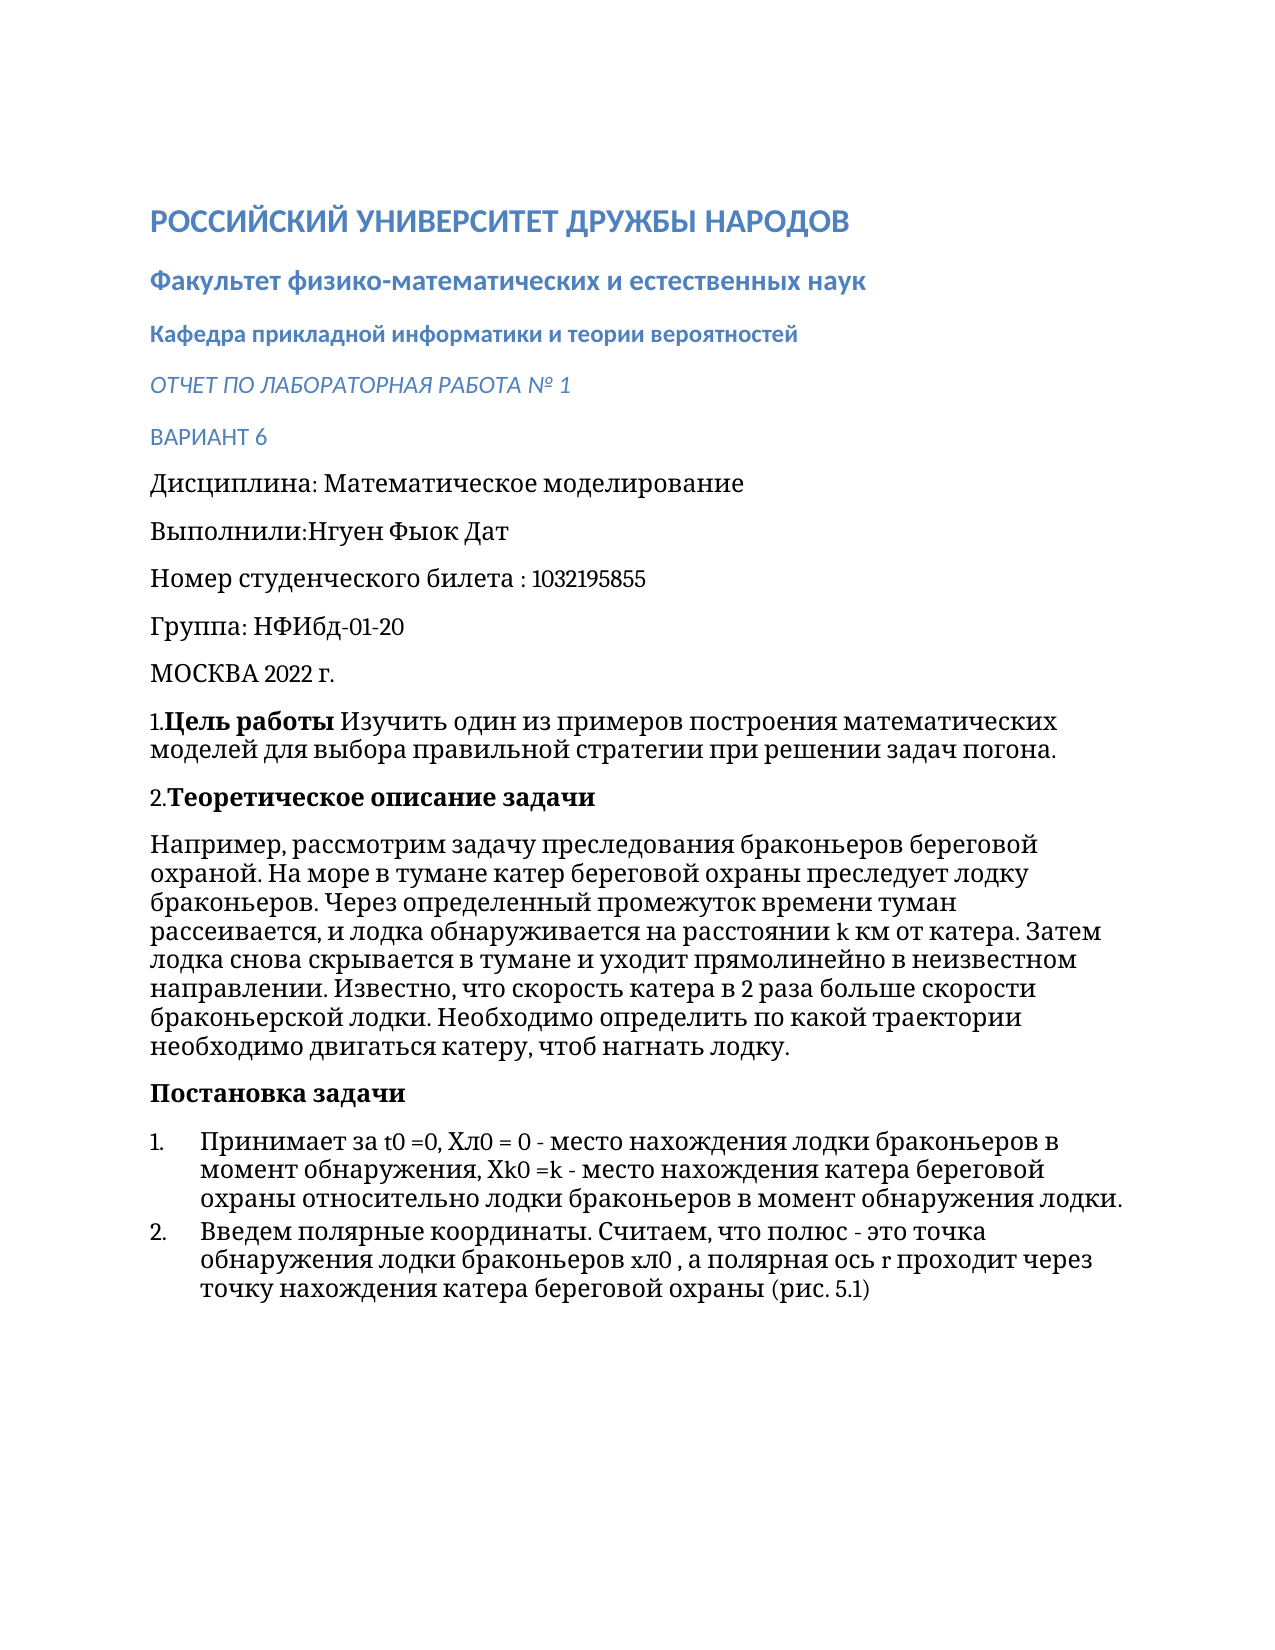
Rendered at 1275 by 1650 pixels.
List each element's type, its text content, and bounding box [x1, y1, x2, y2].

subtitle РОССИЙСКИЙ УНИВЕРСИТЕТ ДРУЖБЫ НАРОДОВ [150, 200, 1125, 241]
subtitle Кафедра прикладной информатики и теории вероятностей [150, 318, 1125, 348]
subtitle ОТЧЕТ ПО ЛАБОРАТОРНАЯ РАБОТА № 1 [150, 369, 1125, 400]
text Постановка задачи [150, 1080, 1125, 1109]
text Например, рассмотрим задачу преследования браконьеров береговой охраной. На море в тумане катер береговой охраны преследует лодку браконьеров. Через определенный промежуток времени туман рассеивается, и лодка обнаруживается на расстоянии k км от катера. Затем лодка снова скрывается в тумане и уходит прямолинейно в неизвестном направлении. Известно, что скорость катера в 2 раза больше скорости браконьерской лодки. Необходимо определить по какой траектории необходимо двигаться катеру, чтоб нагнать лодку. [150, 831, 1125, 1061]
text Группа: НФИбд-01-20 [150, 612, 1125, 641]
text Выполнили:Нгуен Фыок Дат [150, 517, 1125, 546]
subtitle ВАРИАНТ 6 [150, 421, 1125, 451]
text 1.Цель работы Изучить один из примеров построения математических моделей для выбора правильной стратегии при решении задач погона. [150, 707, 1125, 765]
text МОСКВА 2022 г. [150, 660, 1125, 689]
text 2.Теоретическое описание задачи [150, 784, 1125, 812]
list Принимает за t0 =0, Хл0 = 0 - место нахождения лодки браконьеров в момент обнаружения, Хk0 =k - место нахождения катера береговой охраны относительно лодки браконьеров в момент обнаружения лодки. [150, 1127, 1125, 1214]
list Введем полярные координаты. Считаем, что полюс - это точка обнаружения лодки браконьеров xл0 , а полярная ось r проходит через точку нахождения катера береговой охраны (рис. 5.1) [150, 1217, 1125, 1304]
text Номер студенческого билета : 1032195855 [150, 565, 1125, 594]
text Дисциплина: Математическое моделирование [150, 470, 1125, 499]
subtitle Факультет физико-математических и естественных наук [150, 262, 1125, 297]
